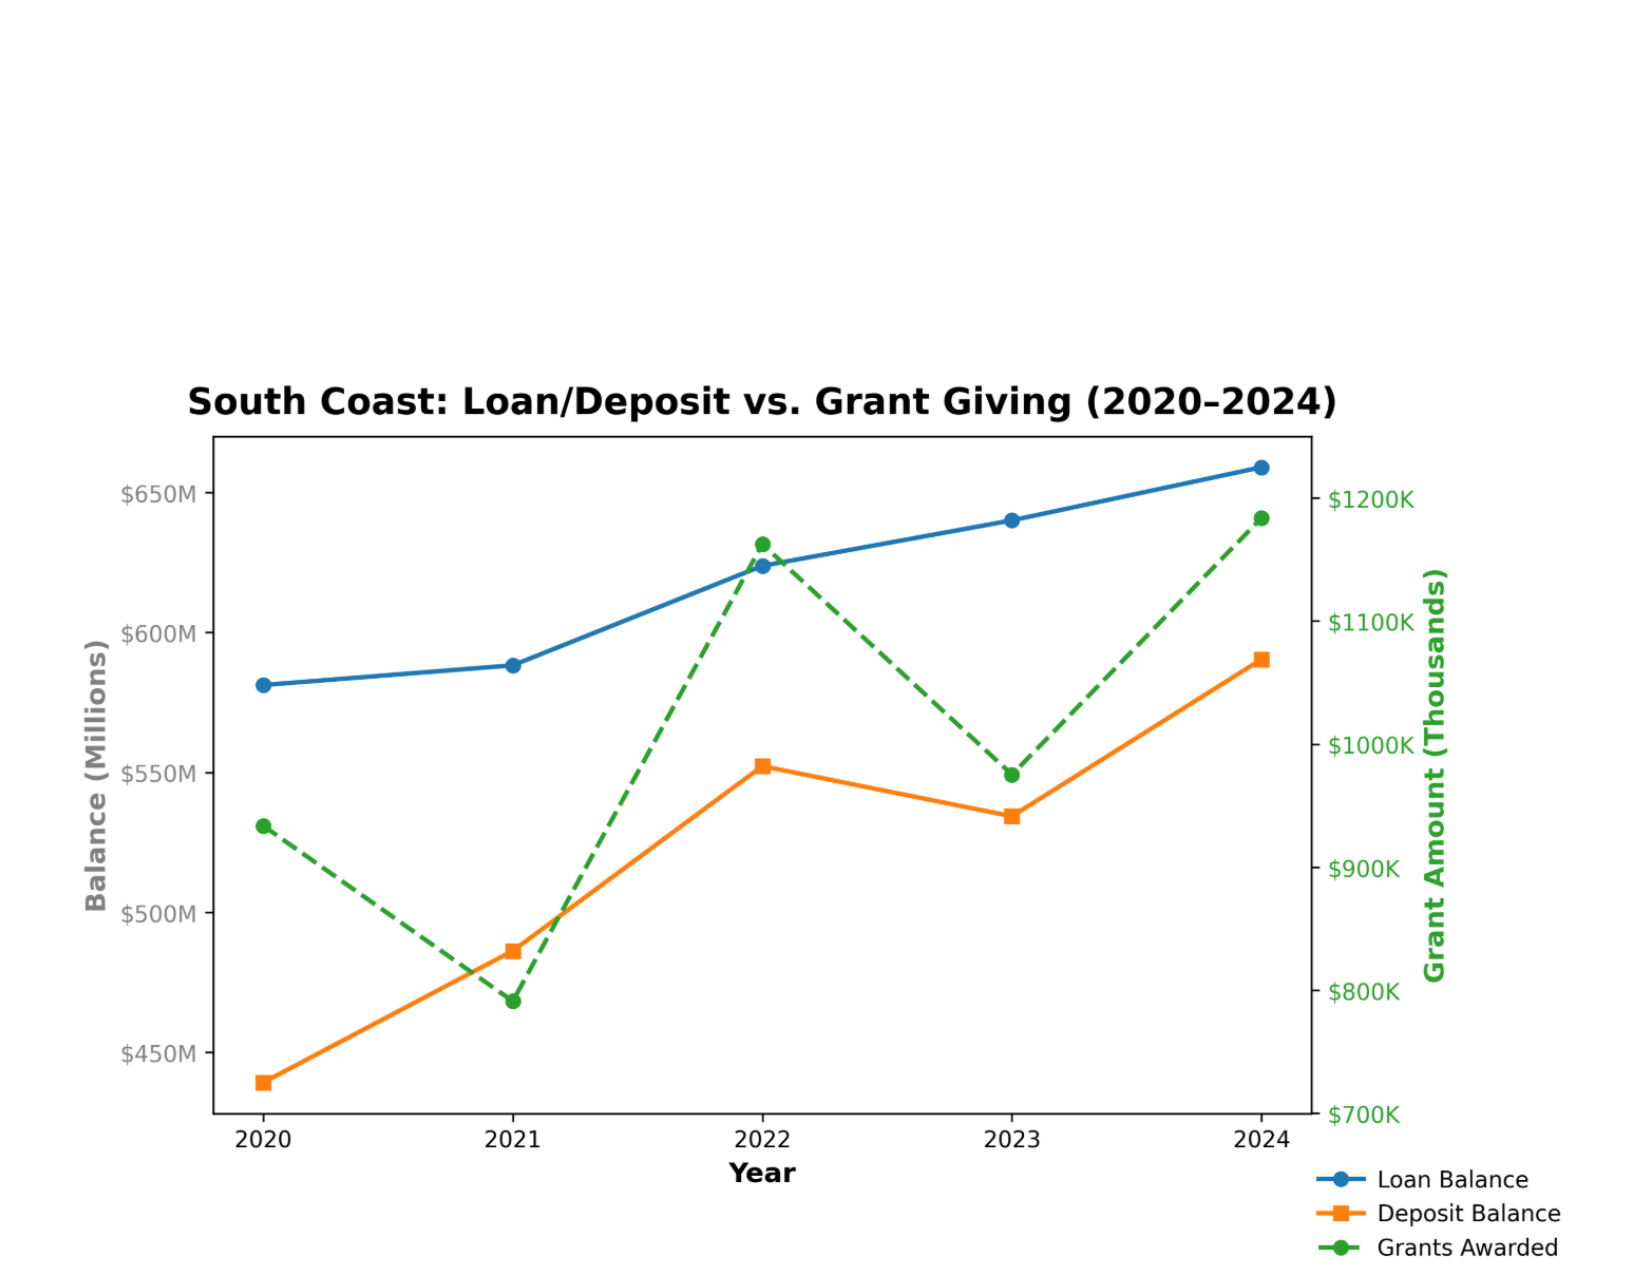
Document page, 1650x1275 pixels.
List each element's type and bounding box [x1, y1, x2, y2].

picture [74, 378, 1576, 1275]
